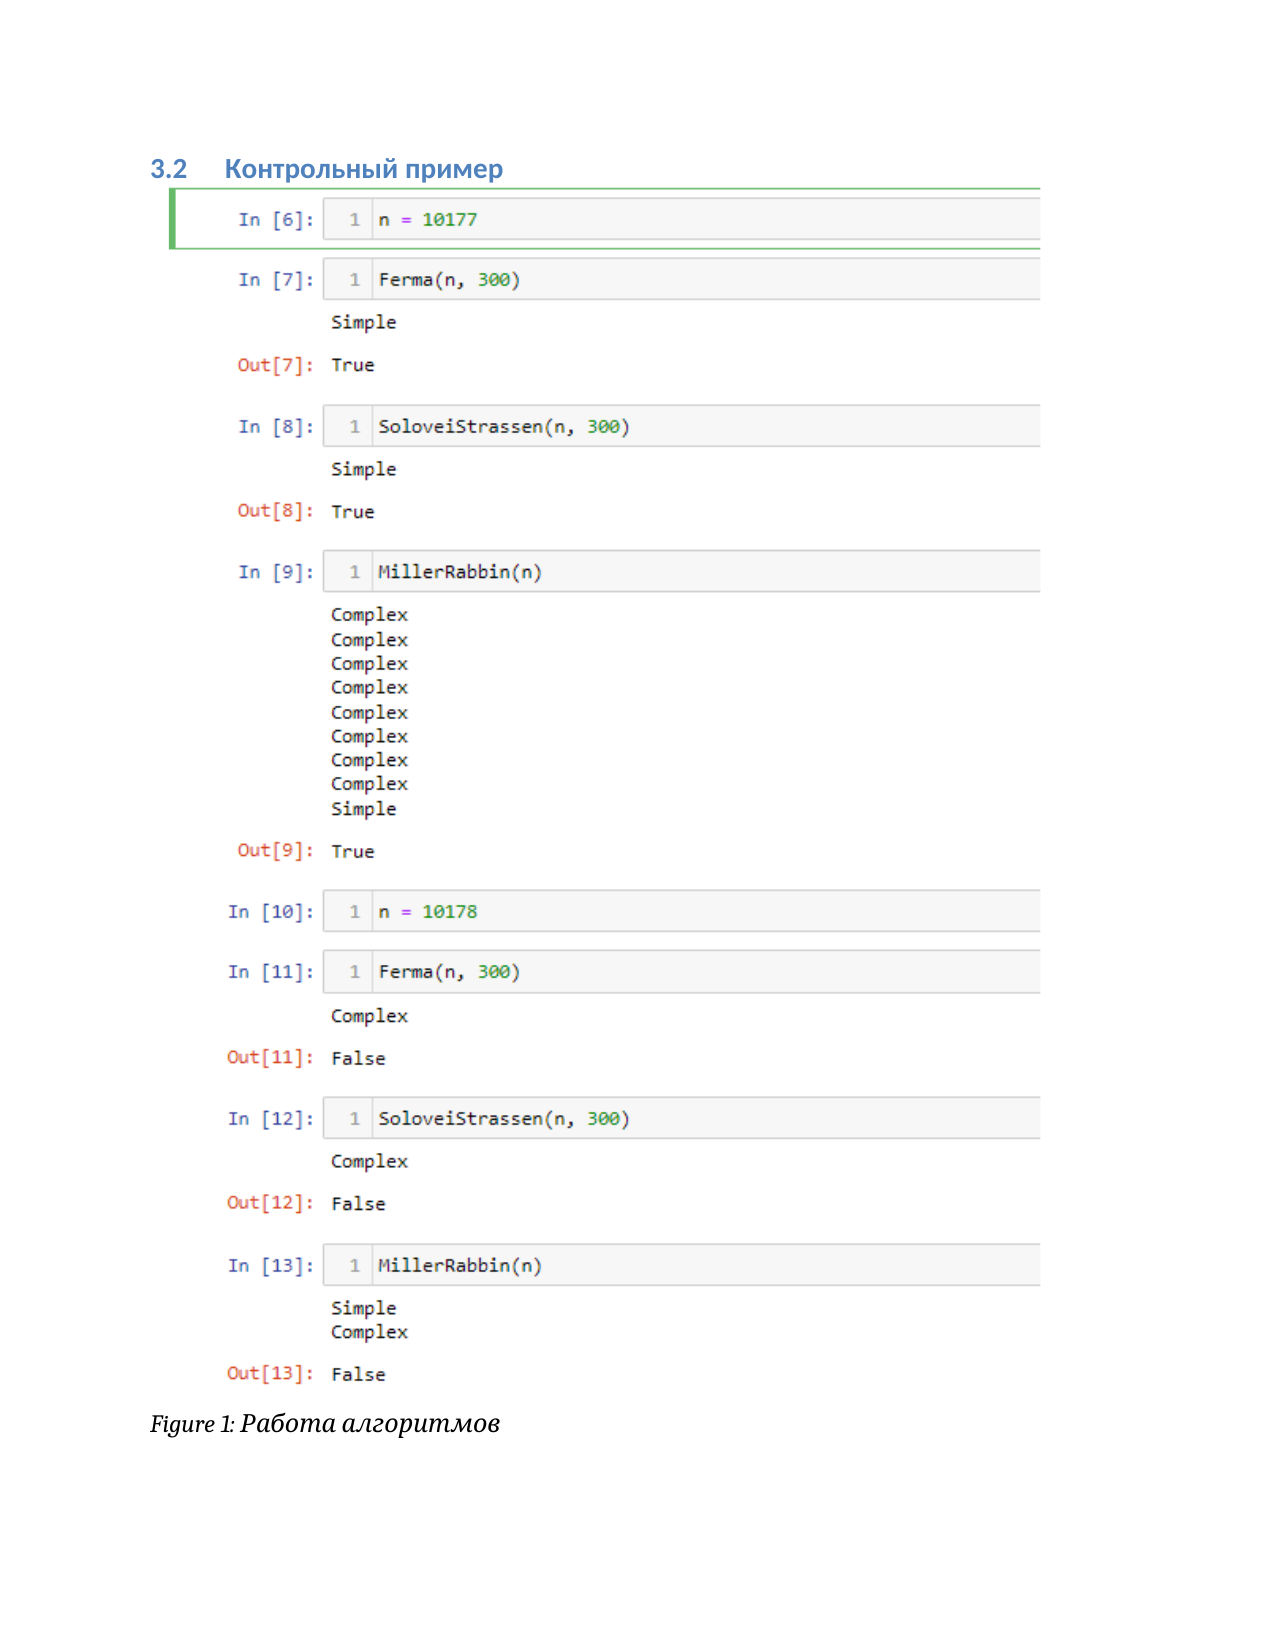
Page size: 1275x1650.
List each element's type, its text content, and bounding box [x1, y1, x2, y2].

picture [168, 185, 1041, 1389]
subtitle 3.2 Контрольный пример [150, 150, 1125, 186]
text Figure 1: Работа алгоритмов [150, 1409, 1125, 1438]
